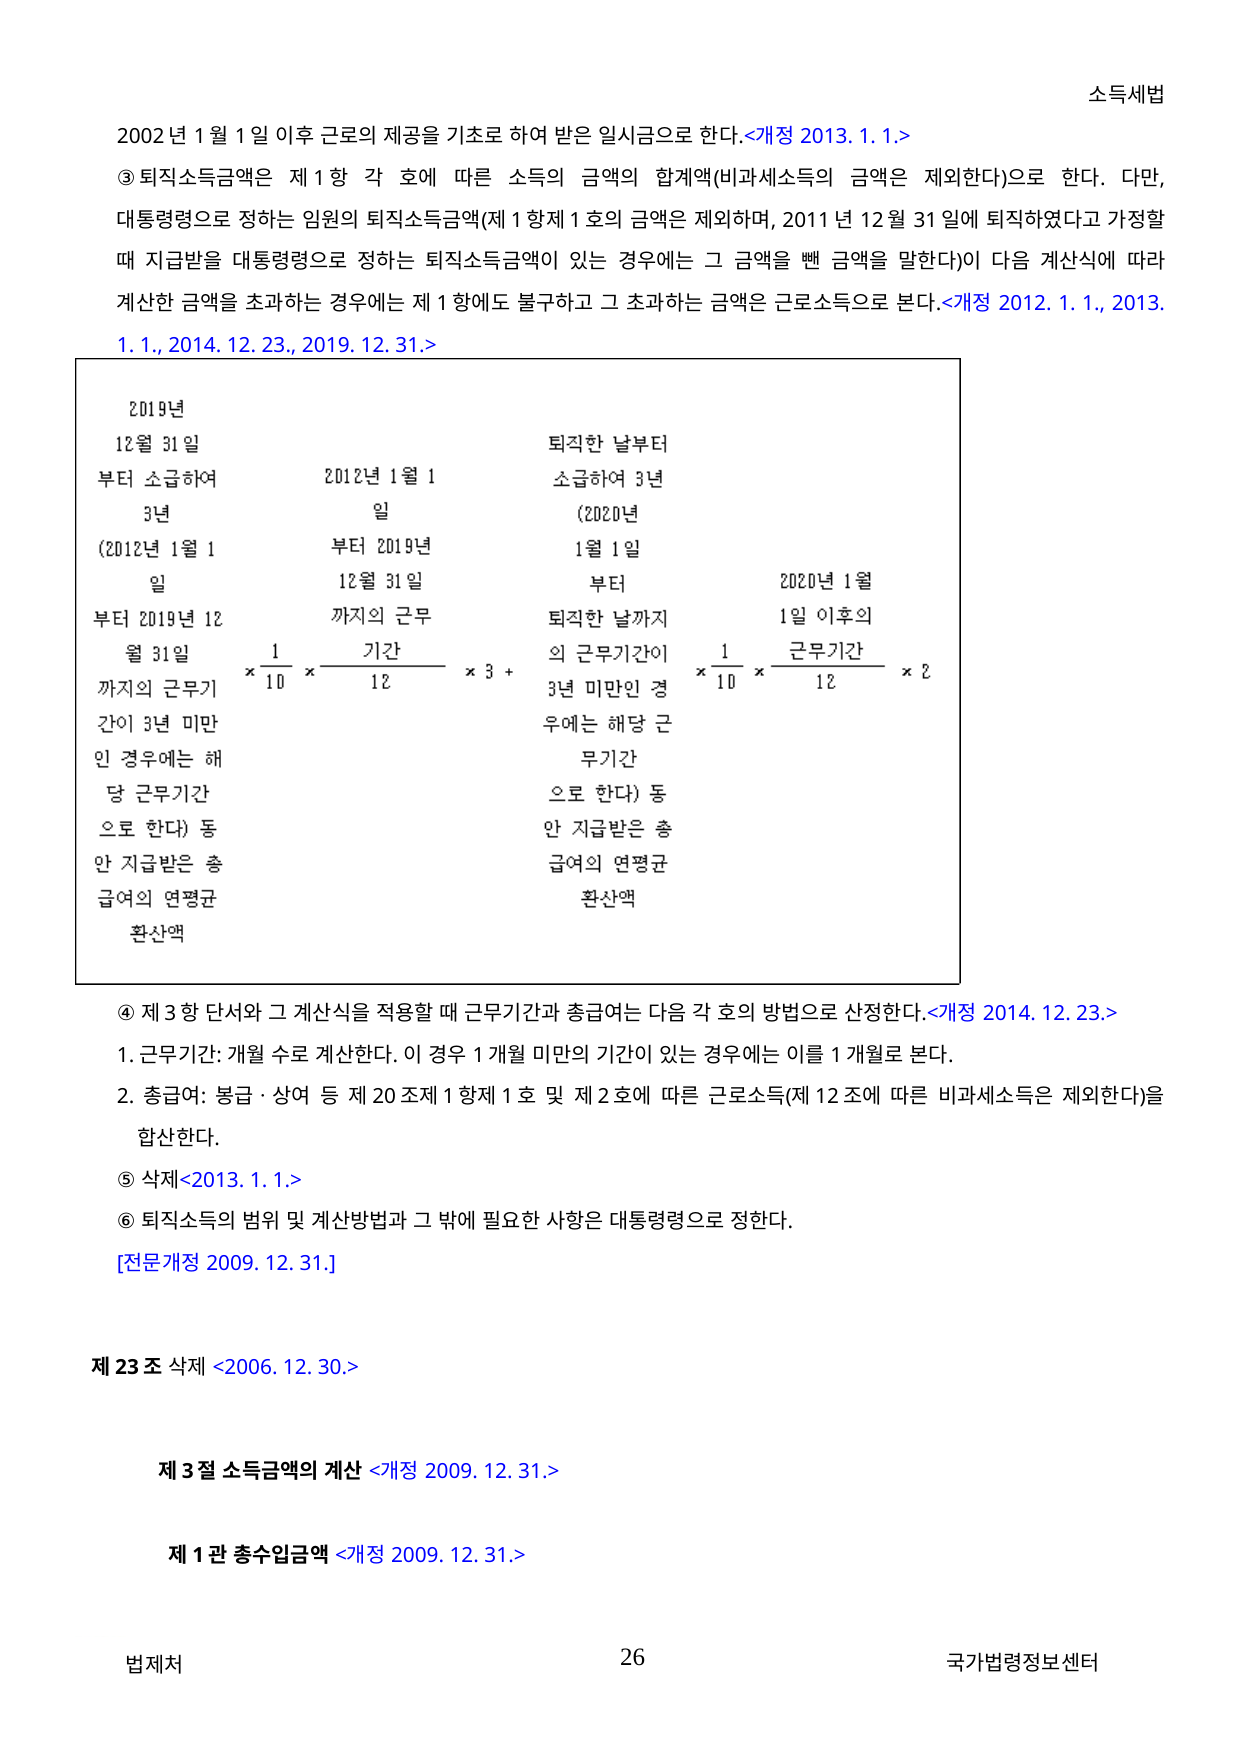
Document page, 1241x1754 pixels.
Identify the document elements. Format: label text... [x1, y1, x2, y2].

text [117, 108, 1165, 150]
text 제1관 총수입금액 <개정 2009. 12. 31.> [169, 1527, 1165, 1568]
text [전문개정 2009. 12. 31.] [117, 1235, 1165, 1277]
text ④ 제3항 단서와 그 계산식을 적용할 때 근무기간과 총급여는 다음 각 호의 방법으로 산정한다.<개정 2014. 12. 23.> [117, 985, 1165, 1027]
text 1. 근무기간: 개월 수로 계산한다. 이 경우 1개월 미만의 기간이 있는 경우에는 이를 1개월로 본다. [117, 1027, 1165, 1068]
text ③퇴직소득금액은 제1항 각 호에 따른 소득의 금액의 합계액(비과세소득의 금액은 제외한다)으로 한다. 다만, 대통령령으로 정하는 임원의 퇴직소득금액(제1항제1호의 금액은 제외하며, 2011년 12월 31일에 퇴직하였다고 가정할 때 지급받을 대통령령으로 정하는 퇴직소득금액이 있는 경우에는 그 금액을 뺀 금액을 말한다)이 다음 계산식에 따라 계산한 금액을 초과하는 경우에는 제1항에도 불구하고 그 초과하는 금액은 근로소득으로 본다.<개정 2012. 1. 1., 2013. 1. 1., 2014. 12. 23., 2019. 12. 31.> [117, 150, 1165, 358]
picture [75, 358, 961, 985]
text 제3절 소득금액의 계산 <개정 2009. 12. 31.> [158, 1443, 1165, 1485]
text 2. 총급여: 봉급ㆍ상여 등 제20조제1항제1호 및 제2호에 따른 근로소득(제12조에 따른 비과세소득은 제외한다)을 합산한다. [117, 1068, 1165, 1152]
text ⑥ 퇴직소득의 범위 및 계산방법과 그 밖에 필요한 사항은 대통령령으로 정한다. [117, 1193, 1165, 1235]
text 제23조 삭제 <2006. 12. 30.> [92, 1339, 1165, 1381]
text ⑤ 삭제<2013. 1. 1.> [117, 1152, 1165, 1193]
